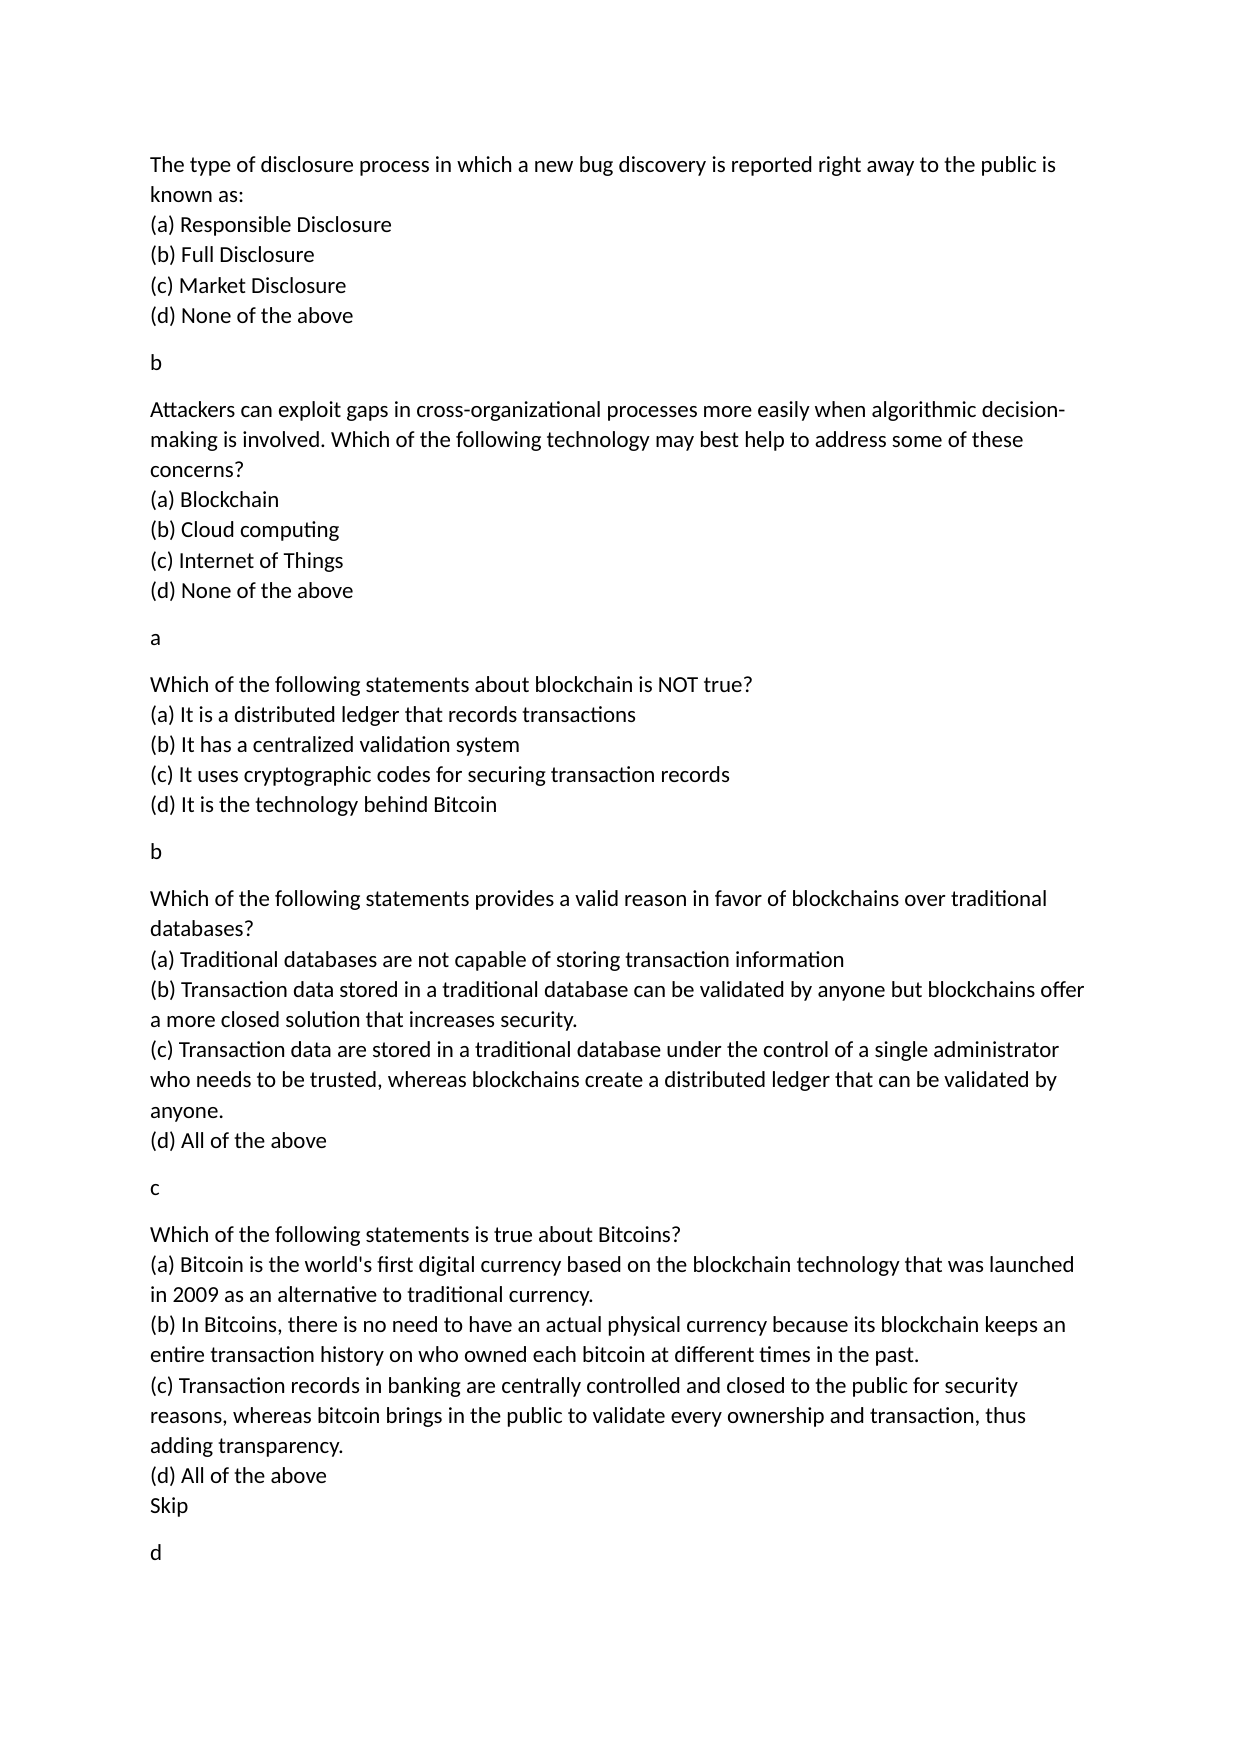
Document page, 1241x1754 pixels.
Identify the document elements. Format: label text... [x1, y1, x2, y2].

text d [150, 1538, 1090, 1567]
text a [150, 623, 1090, 651]
text b [150, 837, 1090, 866]
text The type of disclosure process in which a new bug discovery is reported right away to the public is known as: (a) Responsible Disclosure (b) Full Disclosure (c) Market Disclosure (d) None of the above [150, 150, 1090, 329]
text Which of the following statements about blockchain is NOT true? (a) It is a distributed ledger that records transactions (b) It has a centralized validation system (c) It uses cryptographic codes for securing transaction records (d) It is the technology behind Bitcoin [150, 670, 1090, 819]
text Attackers can exploit gaps in cross-organizational processes more easily when algorithmic decision-making is involved. Which of the following technology may best help to address some of these concerns? (a) Blockchain (b) Cloud computing (c) Internet of Things (d) None of the above [150, 395, 1090, 604]
text b [150, 348, 1090, 376]
text Which of the following statements provides a valid reason in favor of blockchains over traditional databases? (a) Traditional databases are not capable of storing transaction information (b) Transaction data stored in a traditional database can be validated by anyone but blockchains offer a more closed solution that increases security. (c) Transaction data are stored in a traditional database under the control of a single administrator who needs to be trusted, whereas blockchains create a distributed ledger that can be validated by anyone. (d) All of the above [150, 884, 1090, 1154]
text Which of the following statements is true about Bitcoins? (a) Bitcoin is the world's first digital currency based on the blockchain technology that was launched in 2009 as an alternative to traditional currency. (b) In Bitcoins, there is no need to have an actual physical currency because its blockchain keeps an entire transaction history on who owned each bitcoin at different times in the past. (c) Transaction records in banking are centrally controlled and closed to the public for security reasons, whereas bitcoin brings in the public to validate every ownership and transaction, thus adding transparency. (d) All of the above Skip [150, 1220, 1090, 1520]
text c [150, 1173, 1090, 1201]
